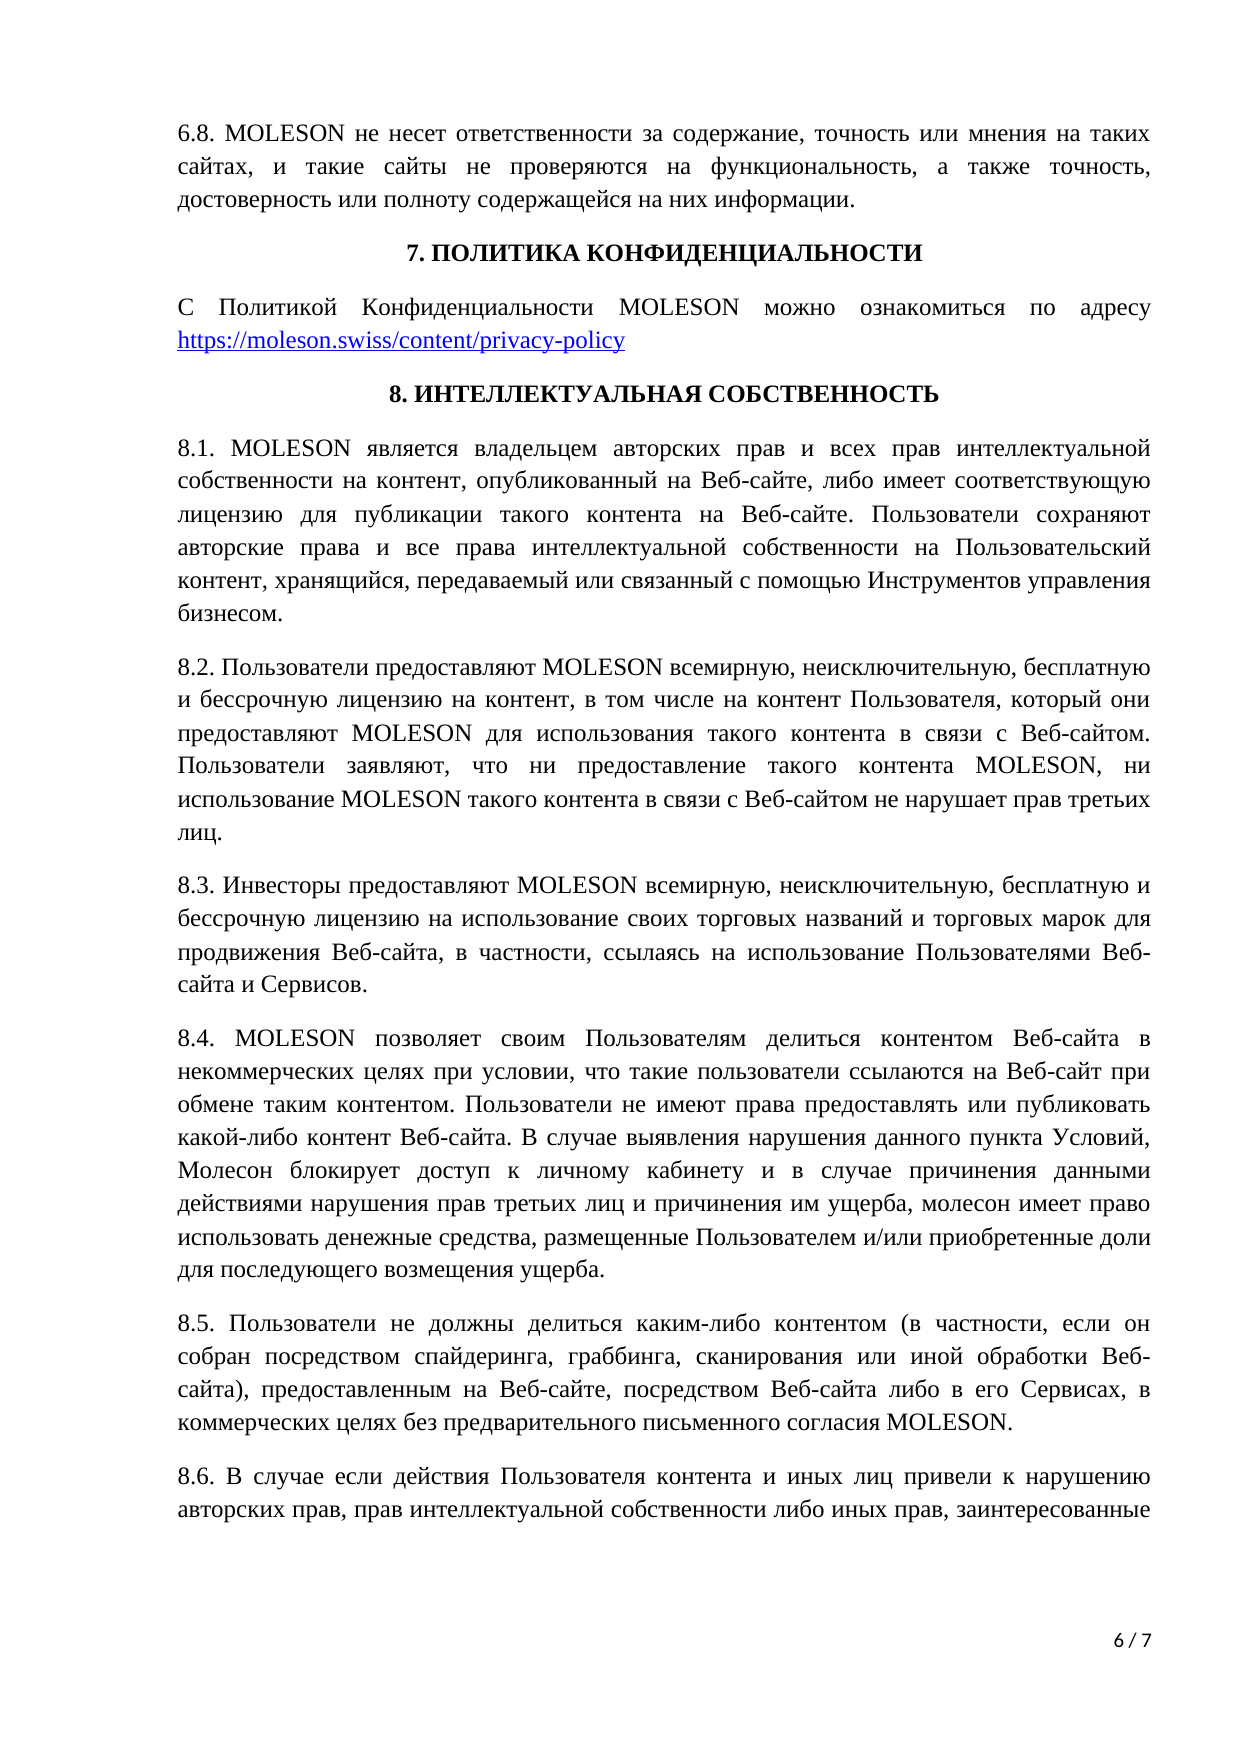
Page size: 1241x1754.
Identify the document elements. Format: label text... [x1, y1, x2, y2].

text 7. ПОЛИТИКА КОНФИДЕНЦИАЛЬНОСТИ [177, 238, 1152, 267]
text 8.3. Инвесторы предоставляют MOLESON всемирную, неисключительную, бесплатную и бессрочную лицензию на использование своих торговых названий и торговых марок для продвижения Веб-сайта, в частности, ссылаясь на использование Пользователями Веб-сайта и Сервисов. [177, 871, 1152, 998]
text С Политикой Конфиденциальности MOLESON можно ознакомиться по адресу https://moleson.swiss/content/privacy-policy [177, 292, 1152, 354]
text 6.8. MOLESON не несет ответственности за содержание, точность или мнения на таких сайтах, и такие сайты не проверяются на функциональность, а также точность, достоверность или полноту содержащейся на них информации. [177, 118, 1152, 213]
text 8.5. Пользователи не должны делиться каким-либо контентом (в частности, если он собран посредством спайдеринга, граббинга, сканирования или иной обработки Веб-сайта), предоставленным на Веб-сайте, посредством Веб-сайта либо в его Сервисах, в коммерческих целях без предварительного письменного согласия MOLESON. [177, 1308, 1152, 1436]
text 8.2. Пользователи предоставляют MOLESON всемирную, неисключительную, бесплатную и бессрочную лицензию на контент, в том числе на контент Пользователя, который они предоставляют MOLESON для использования такого контента в связи с Веб-сайтом. Пользователи заявляют, что ни предоставление такого контента MOLESON, ни использование MOLESON такого контента в связи с Веб-сайтом не нарушает прав третьих лиц. [177, 652, 1152, 845]
text 8.1. MOLESON является владельцем авторских прав и всех прав интеллектуальной собственности на контент, опубликованный на Веб-сайте, либо имеет соответствующую лицензию для публикации такого контента на Веб-сайте. Пользователи сохраняют авторские права и все права интеллектуальной собственности на Пользовательский контент, хранящийся, передаваемый или связанный с помощью Инструментов управления бизнесом. [177, 433, 1152, 626]
text 8. ИНТЕЛЛЕКТУАЛЬНАЯ СОБСТВЕННОСТЬ [177, 379, 1152, 407]
text 8.4. MOLESON позволяет своим Пользователям делиться контентом Веб-сайта в некоммерческих целях при условии, что такие пользователи ссылаются на Веб-сайт при обмене таким контентом. Пользователи не имеют права предоставлять или публиковать какой-либо контент Веб-сайта. В случае выявления нарушения данного пункта Условий, Молесон блокирует доступ к личному кабинету и в случае причинения данными действиями нарушения прав третьих лиц и причинения им ущерба, молесон имеет право использовать денежные средства, размещенные Пользователем и/или приобретенные доли для последующего возмещения ущерба. [177, 1023, 1152, 1283]
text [177, 1461, 1152, 1523]
